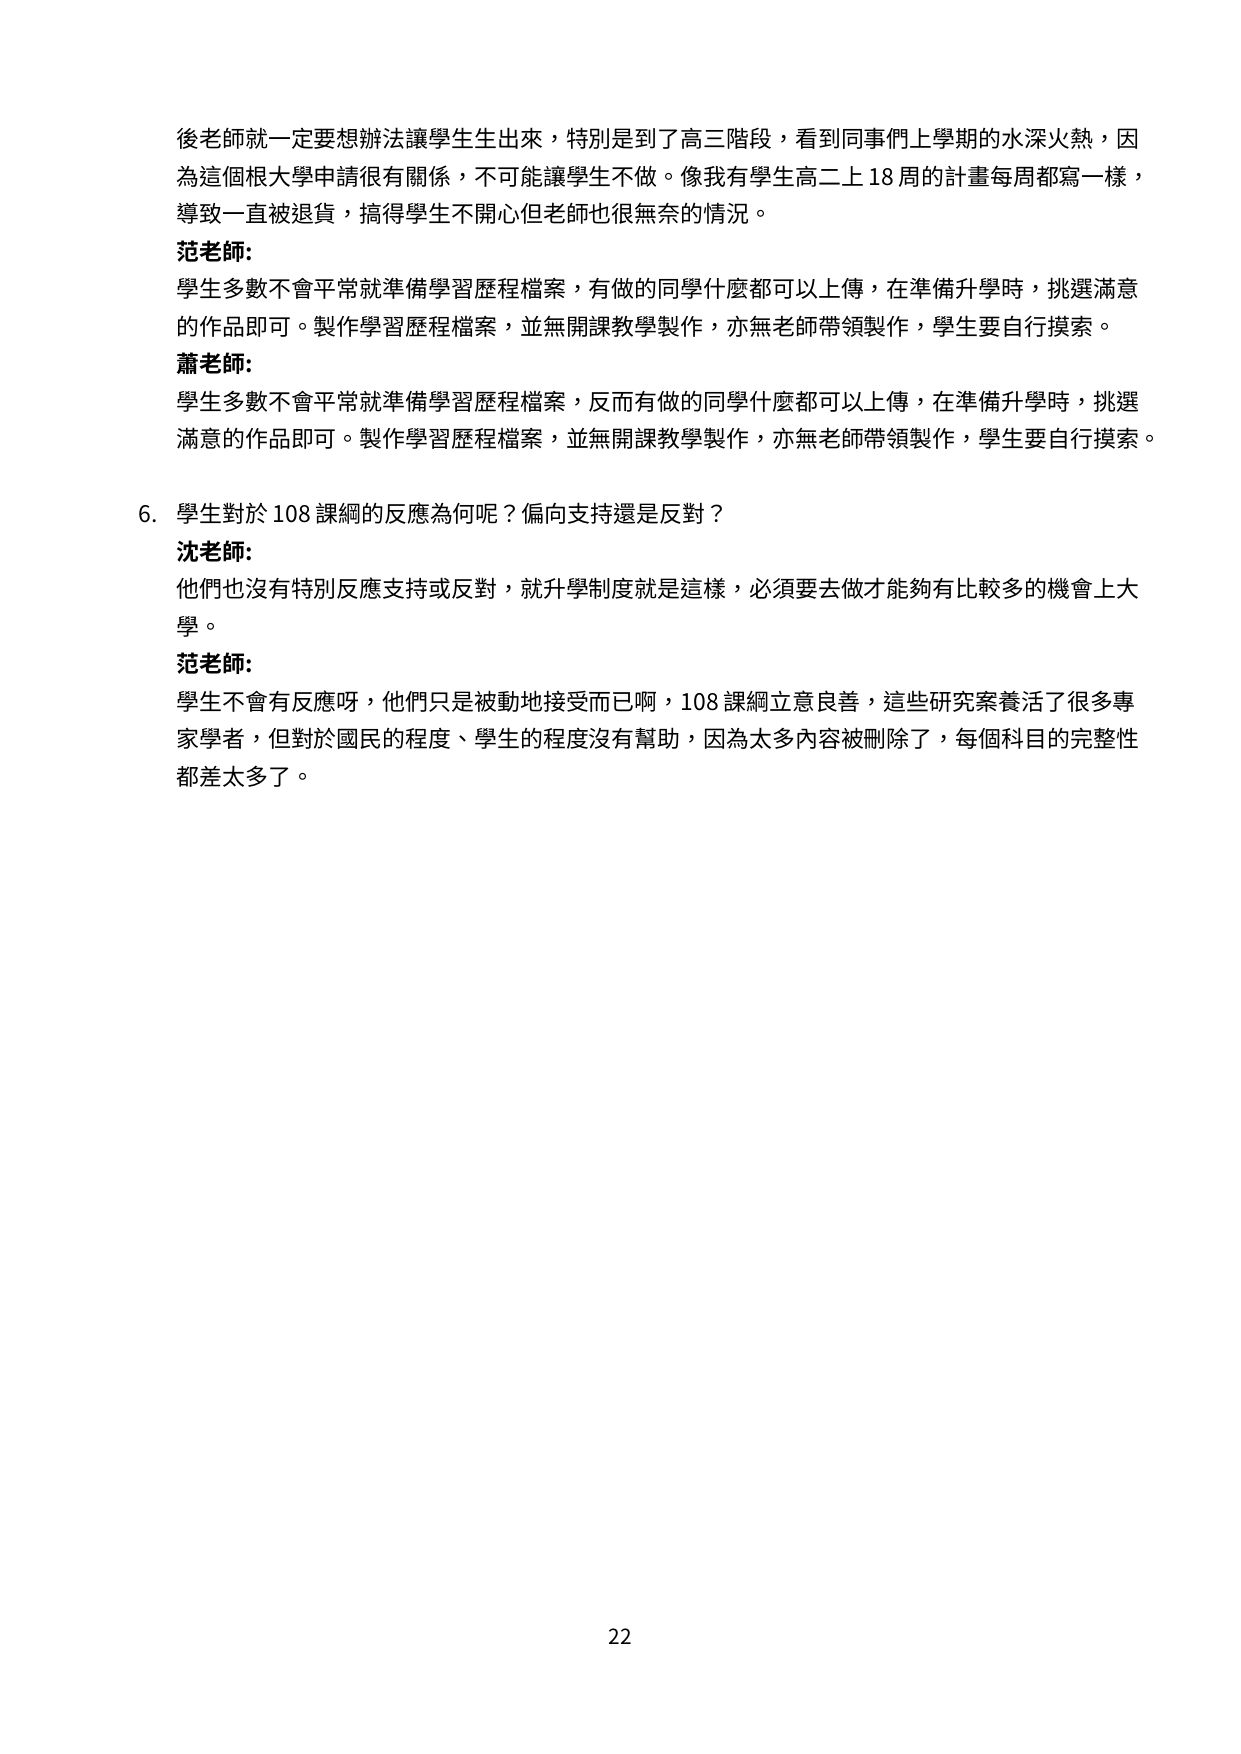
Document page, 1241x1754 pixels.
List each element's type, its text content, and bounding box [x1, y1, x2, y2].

text 沈老師: [176, 532, 1152, 569]
text 蕭老師: [176, 344, 1152, 382]
text 范老師: [176, 644, 1152, 682]
text 學生多數不會平常就準備學習歷程檔案，有做的同學什麼都可以上傳，在準備升學時，挑選滿意的作品即可。製作學習歷程檔案，並無開課教學製作，亦無老師帶領製作，學生要自行摸索。 [176, 269, 1152, 344]
text 范老師: [176, 232, 1152, 269]
text 學生多數不會平常就準備學習歷程檔案，反而有做的同學什麼都可以上傳，在準備升學時，挑選滿意的作品即可。製作學習歷程檔案，並無開課教學製作，亦無老師帶領製作，學生要自行摸索。 [176, 382, 1152, 457]
text 學生不會有反應呀，他們只是被動地接受而已啊，108課綱立意良善，這些研究案養活了很多專家學者，但對於國民的程度、學生的程度沒有幫助，因為太多內容被刪除了，每個科目的完整性都差太多了。 [176, 682, 1152, 794]
list 學生對於108課綱的反應為何呢？偏向支持還是反對？ [139, 494, 1152, 532]
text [176, 119, 1152, 232]
text 他們也沒有特別反應支持或反對，就升學制度就是這樣，必須要去做才能夠有比較多的機會上大學。 [176, 569, 1152, 644]
